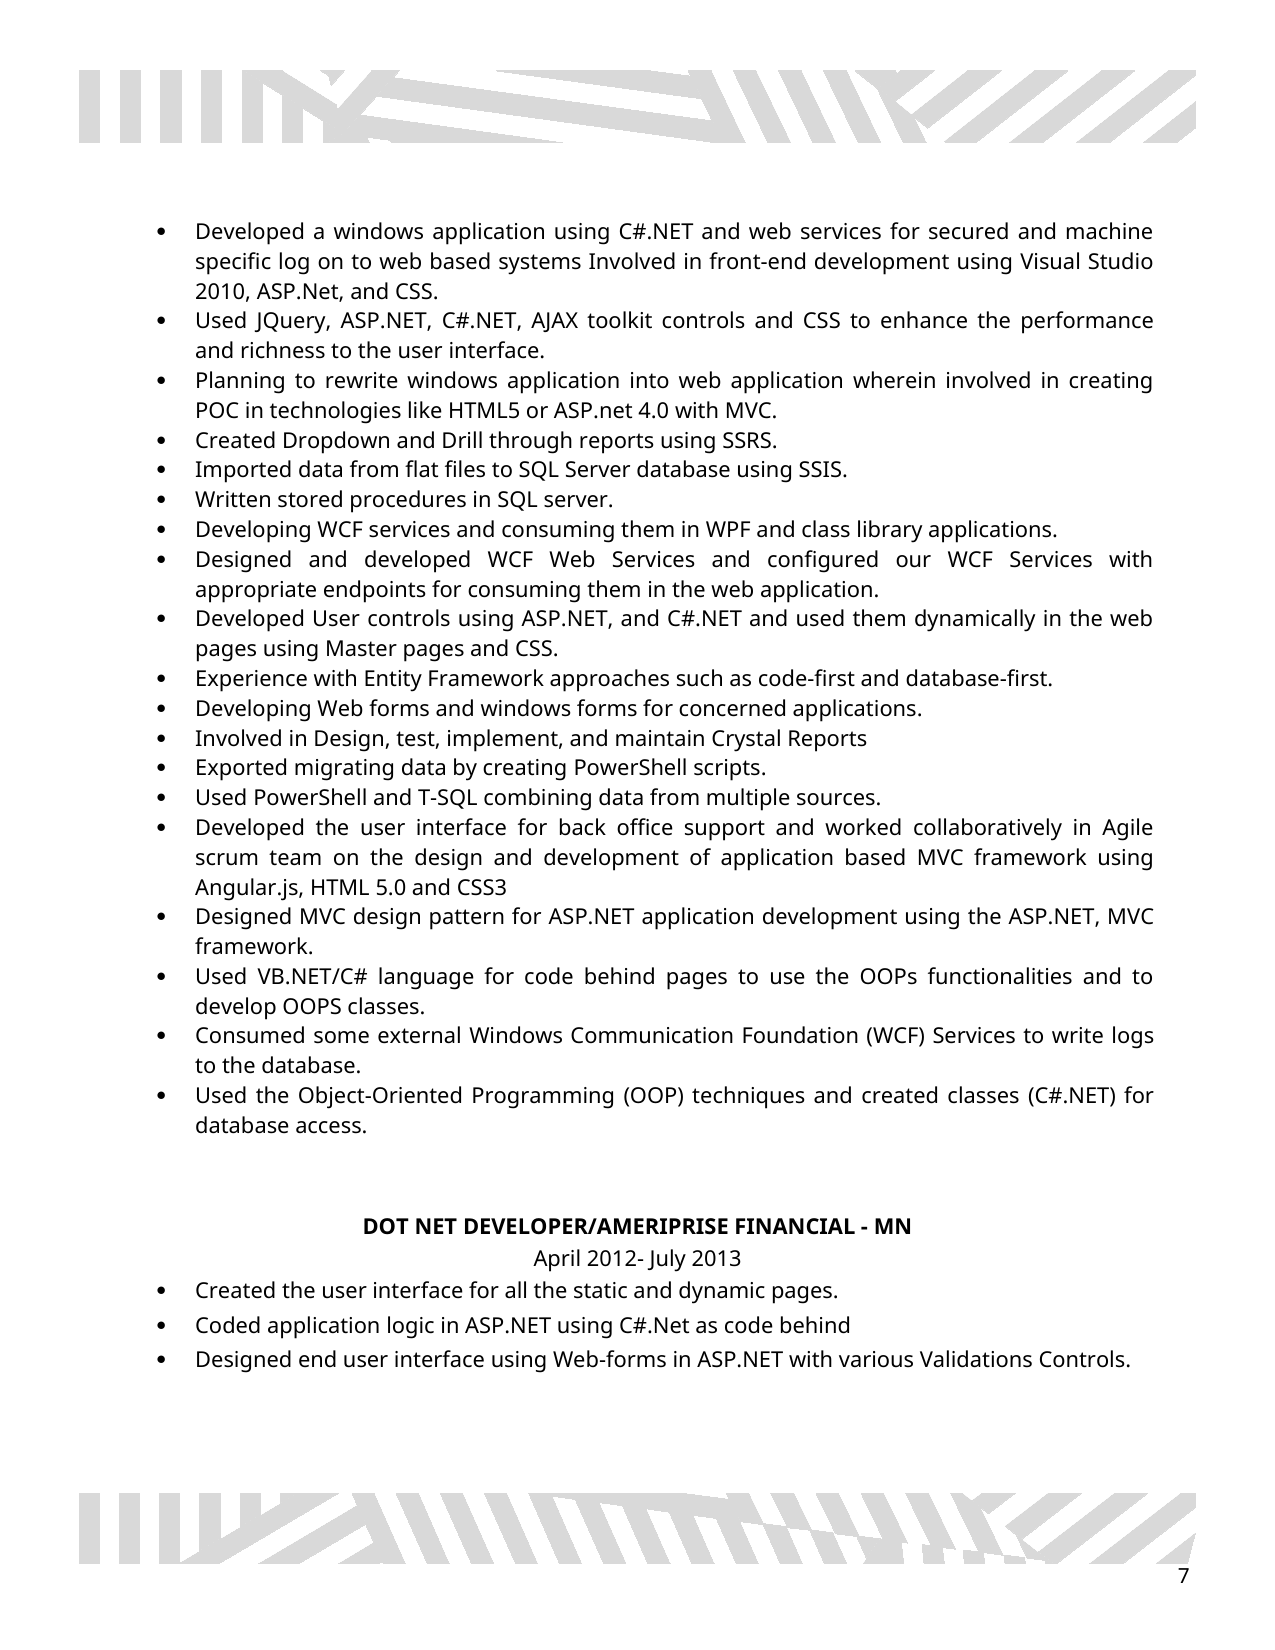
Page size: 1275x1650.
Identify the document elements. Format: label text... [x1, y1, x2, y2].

list Designed MVC design pattern for ASP.NET application development using the ASP.NET, MVC framework. [157, 901, 1155, 961]
subtitle April 2012- July 2013 [120, 1243, 1155, 1273]
list Created the user interface for all the static and dynamic pages. [157, 1275, 1155, 1305]
list Involved in Design, test, implement, and maintain Crystal Reports [157, 722, 1155, 752]
list Designed and developed WCF Web Services and configured our WCF Services with appropriate endpoints for consuming them in the web application. [157, 544, 1155, 603]
list Used JQuery, ASP.NET, C#.NET, AJAX toolkit controls and CSS to enhance the performance and richness to the user interface. [157, 305, 1155, 365]
list Used PowerShell and T-SQL combining data from multiple sources. [157, 782, 1155, 812]
list Written stored procedures in SQL server. [157, 484, 1155, 514]
list Developed the user interface for back office support and worked collaboratively in Agile scrum team on the design and development of application based MVC framework using Angular.js, HTML 5.0 and CSS3 [157, 812, 1155, 901]
list Planning to rewrite windows application into web application wherein involved in creating POC in technologies like HTML5 or ASP.net 4.0 with MVC. [157, 365, 1155, 424]
list Developing WCF services and consuming them in WPF and class library applications. [157, 514, 1155, 544]
list Designed end user interface using Web-forms in ASP.NET with various Validations Controls. [157, 1344, 1155, 1374]
list Developing Web forms and windows forms for concerned applications. [157, 693, 1155, 722]
list Developed a windows application using C#.NET and web services for secured and machine specific log on to web based systems Involved in front-end development using Visual Studio 2010, ASP.Net, and CSS. [157, 216, 1155, 305]
list Experience with Entity Framework approaches such as code-first and database-first. [157, 663, 1155, 693]
list Used the Object-Oriented Programming (OOP) techniques and created classes (C#.NET) for database access. [157, 1080, 1155, 1139]
list Imported data from flat files to SQL Server database using SSIS. [157, 454, 1155, 484]
list Developed User controls using ASP.NET, and C#.NET and used them dynamically in the web pages using Master pages and CSS. [157, 603, 1155, 663]
list Created Dropdown and Drill through reports using SSRS. [157, 424, 1155, 454]
subtitle DOT NET developer/Ameriprise financial - mn [120, 1211, 1155, 1241]
list Coded application logic in ASP.NET using C#.Net as code behind [157, 1310, 1155, 1339]
list Used VB.NET/C# language for code behind pages to use the OOPs functionalities and to develop OOPS classes. [157, 961, 1155, 1020]
list Consumed some external Windows Communication Foundation (WCF) Services to write logs to the database. [157, 1020, 1155, 1080]
list Exported migrating data by creating PowerShell scripts. [157, 752, 1155, 782]
